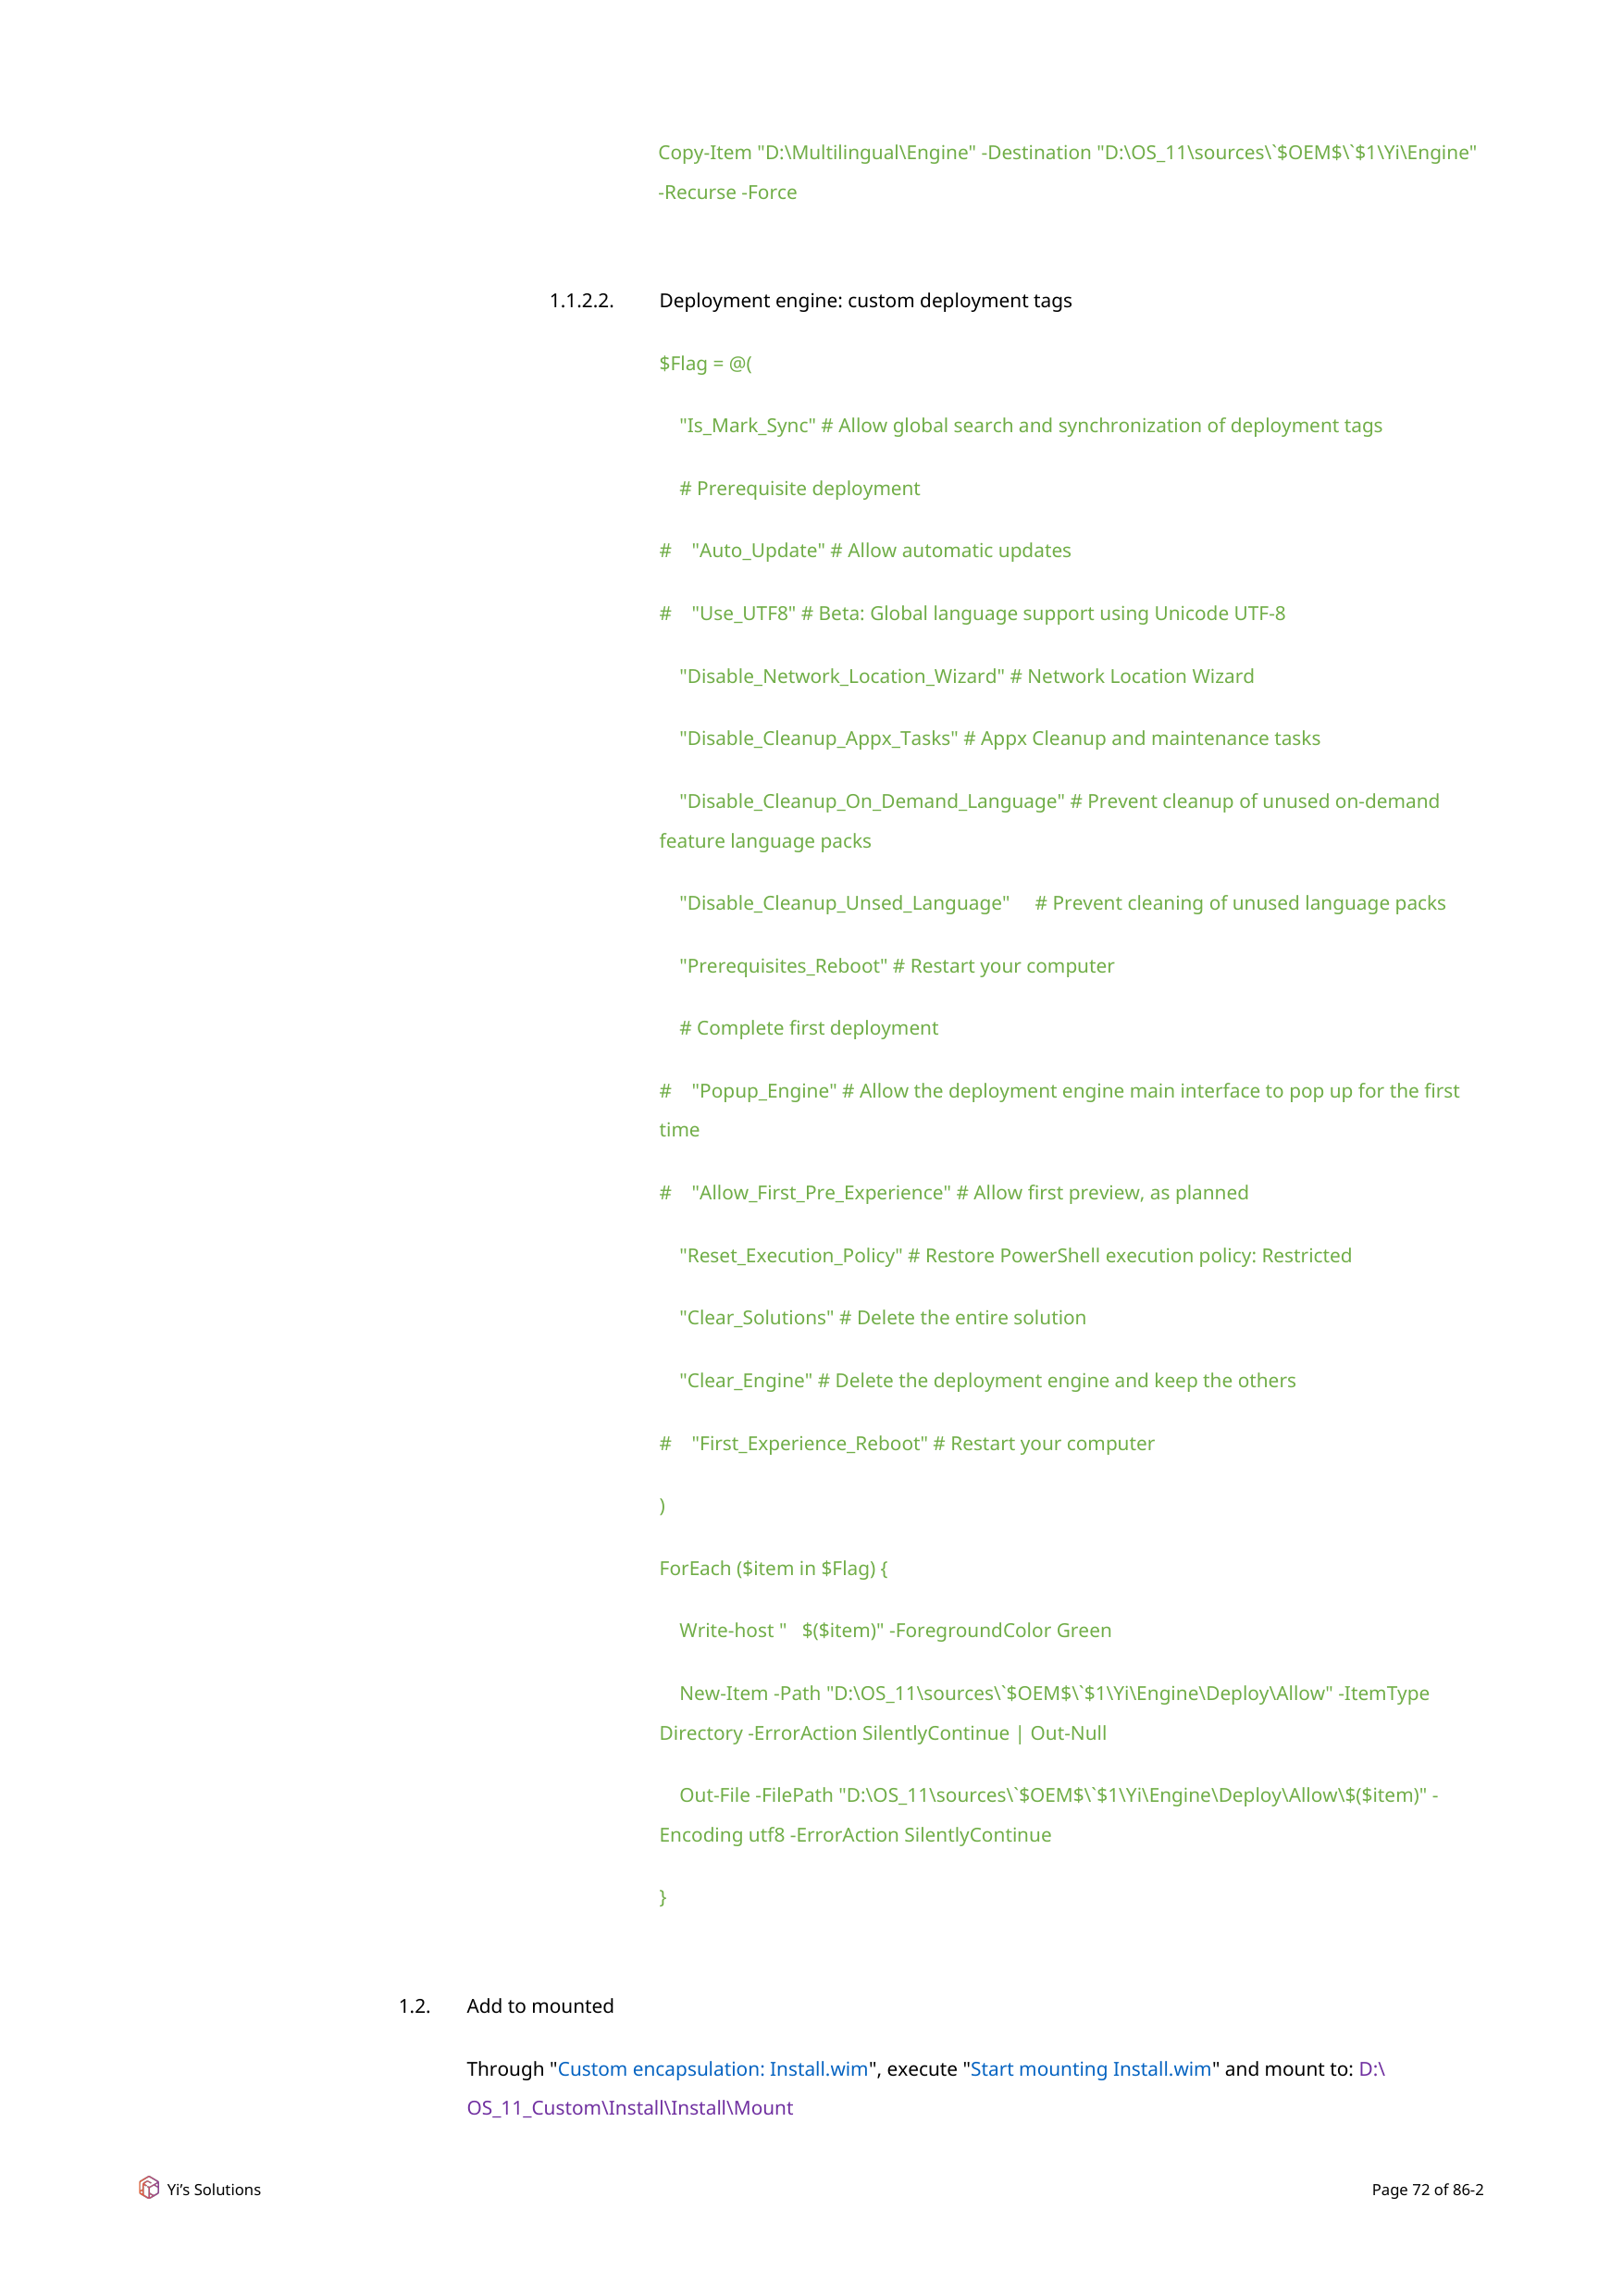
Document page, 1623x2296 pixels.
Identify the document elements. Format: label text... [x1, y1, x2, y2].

list ForEach ($item in $Flag) { [659, 1555, 1484, 1581]
list # "Popup_Engine" # Allow the deployment engine main interface to pop up for the first time [659, 1077, 1484, 1143]
list "Disable_Cleanup_Appx_Tasks" # Appx Cleanup and maintenance tasks [659, 725, 1484, 751]
list "Disable_Cleanup_Unsed_Language" # Prevent cleaning of unused language packs [659, 889, 1484, 916]
list Out-File -FilePath "D:\OS_11\sources\`$OEM$\`$1\Yi\Engine\Deploy\Allow\$($item)" -Encoding utf8 -ErrorAction SilentlyContinue [659, 1781, 1484, 1847]
list # Complete first deployment [659, 1014, 1484, 1041]
list "Prerequisites_Reboot" # Restart your computer [659, 952, 1484, 978]
list # "First_Experience_Reboot" # Restart your computer [659, 1430, 1484, 1456]
list "Disable_Network_Location_Wizard" # Network Location Wizard [659, 663, 1484, 689]
list Copy-Item "D:\Multilingual\Engine" -Destination "D:\OS_11\sources\`$OEM$\`$1\Yi\Engine" -Recurse -Force [658, 139, 1484, 205]
subtitle Add to mounted [399, 1992, 1484, 2019]
picture [139, 2176, 159, 2199]
list ) [659, 1492, 1484, 1519]
text New-Item -Path "D:\OS_11\sources\`$OEM$\`$1\Yi\Engine\Deploy\Allow" -ItemType Directory -ErrorAction SilentlyContinue | Out-Null [659, 1680, 1484, 1745]
list # "Auto_Update" # Allow automatic updates [659, 538, 1484, 564]
list "Clear_Engine" # Delete the deployment engine and keep the others [659, 1367, 1484, 1394]
list "Reset_Execution_Policy" # Restore PowerShell execution policy: Restricted [659, 1242, 1484, 1268]
list # "Use_UTF8" # Beta: Global language support using Unicode UTF-8 [659, 600, 1484, 627]
subtitle Deployment engine: custom deployment tags [550, 287, 1484, 314]
list $Flag = @( [659, 350, 1484, 376]
list # "Allow_First_Pre_Experience" # Allow first preview, as planned [659, 1179, 1484, 1206]
list "Is_Mark_Sync" # Allow global search and synchronization of deployment tags [659, 412, 1484, 439]
list Write-host " $($item)" -ForegroundColor Green [659, 1617, 1484, 1644]
list # Prerequisite deployment [659, 475, 1484, 501]
list } [659, 1884, 1484, 1910]
list "Disable_Cleanup_On_Demand_Language" # Prevent cleanup of unused on-demand feature language packs [659, 788, 1484, 853]
list "Clear_Solutions" # Delete the entire solution [659, 1304, 1484, 1331]
text Through "Custom encapsulation: Install.wim", execute "Start mounting Install.wim" and mount to: D:\OS_11_Custom\Install\Install\Mount [466, 2055, 1484, 2121]
